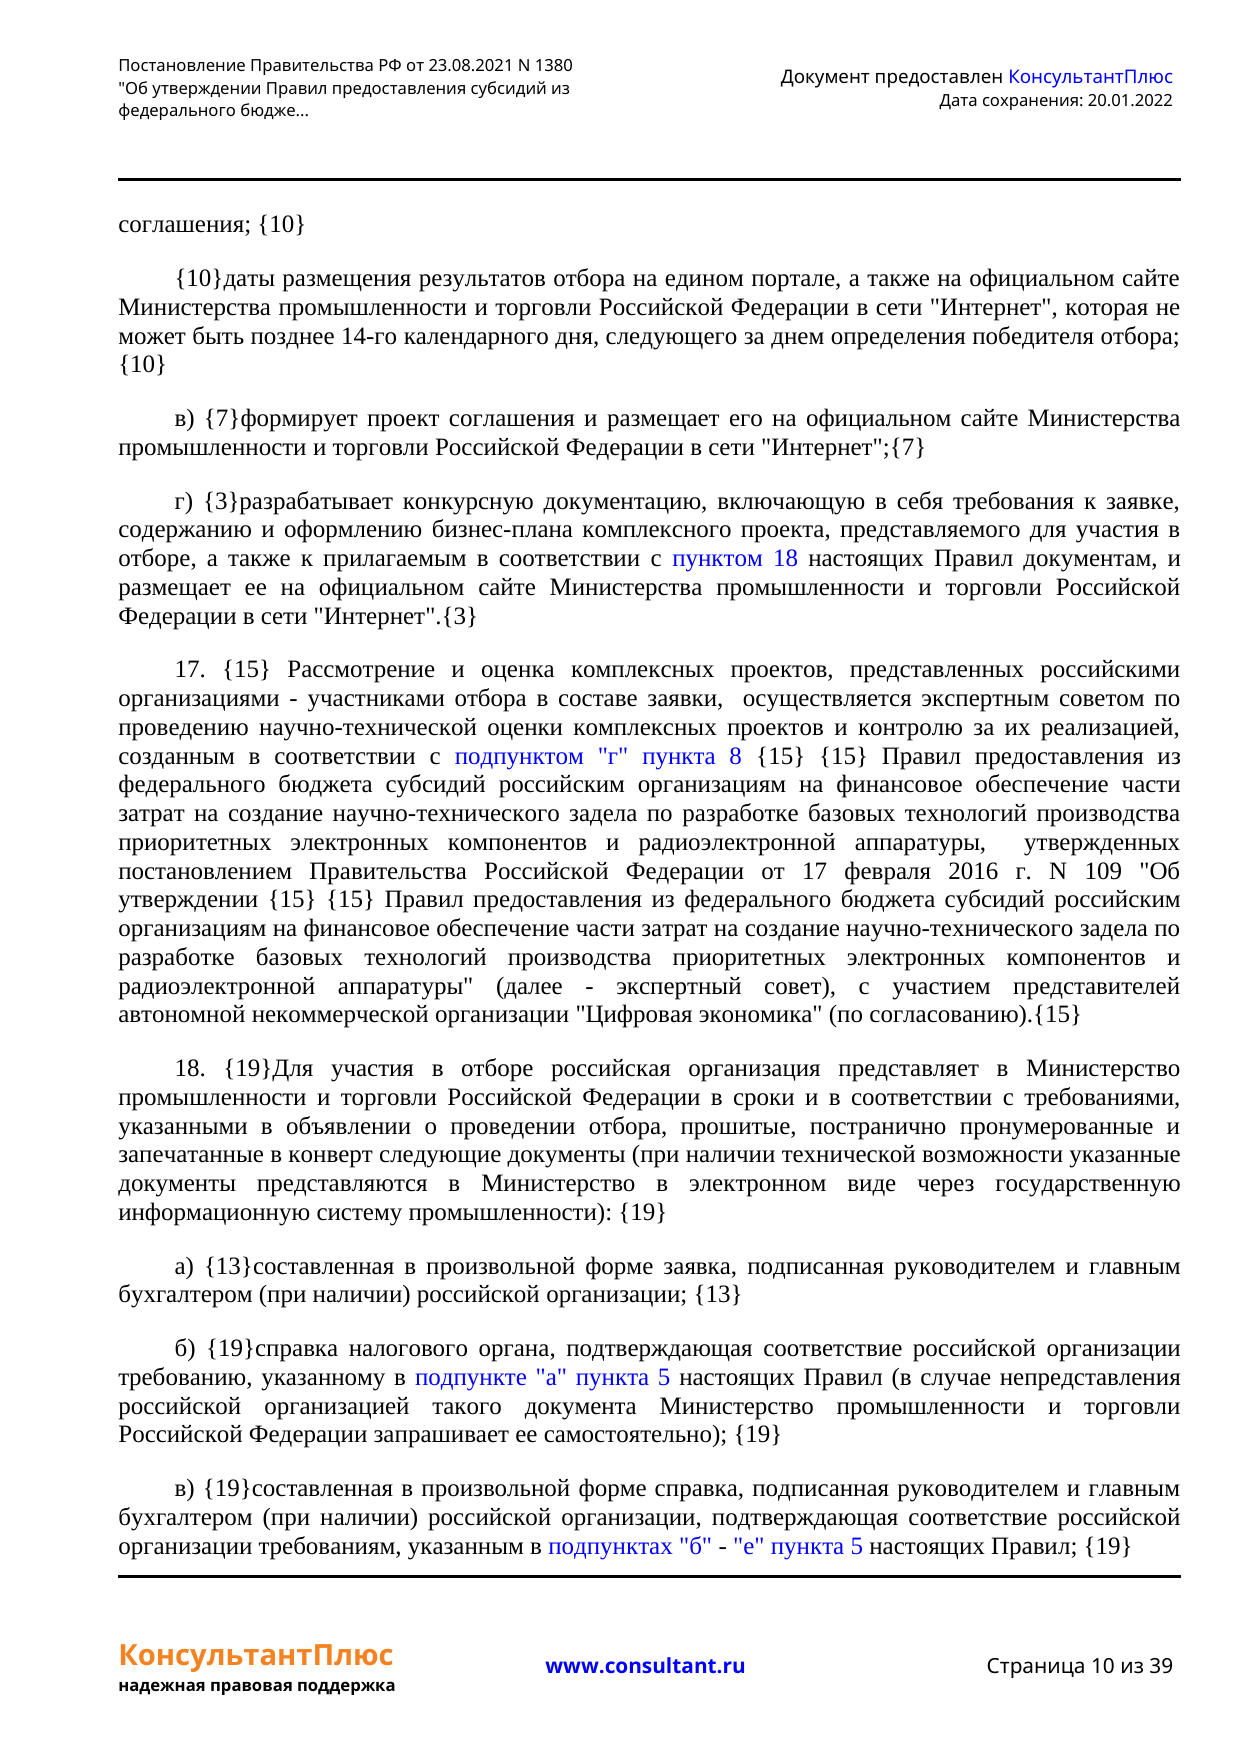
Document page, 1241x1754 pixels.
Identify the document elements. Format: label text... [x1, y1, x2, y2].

text в) {19}составленная в произвольной форме справка, подписанная руководителем и главным бухгалтером (при наличии) российской организации, подтверждающая соответствие российской организации требованиям, указанным в подпунктах "б" - "е" пункта 5 настоящих Правил; {19} [118, 1473, 1181, 1559]
text 18. {19}Для участия в отборе российская организация представляет в Министерство промышленности и торговли Российской Федерации в сроки и в соответствии с требованиями, указанными в объявлении о проведении отбора, прошитые, постранично пронумерованные и запечатанные в конверт следующие документы (при наличии технической возможности указанные документы представляются в Министерство в электронном виде через государственную информационную систему промышленности): {19} [118, 1053, 1181, 1226]
text б) {19}справка налогового органа, подтверждающая соответствие российской организации требованию, указанному в подпункте "а" пункта 5 настоящих Правил (в случае непредставления российской организацией такого документа Министерство промышленности и торговли Российской Федерации запрашивает ее самостоятельно); {19} [118, 1333, 1181, 1448]
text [118, 209, 1181, 238]
text 17. {15} Рассмотрение и оценка комплексных проектов, представленных российскими организациями - участниками отбора в составе заявки, осуществляется экспертным советом по проведению научно-технической оценки комплексных проектов и контролю за их реализацией, созданным в соответствии с подпунктом "г" пункта 8 {15} {15} Правил предоставления из федерального бюджета субсидий российским организациям на финансовое обеспечение части затрат на создание научно-технического задела по разработке базовых технологий производства приоритетных электронных компонентов и радиоэлектронной аппаратуры, утвержденных постановлением Правительства Российской Федерации от 17 февраля 2016 г. N 109 "Об утверждении {15} {15} Правил предоставления из федерального бюджета субсидий российским организациям на финансовое обеспечение части затрат на создание научно-технического задела по разработке базовых технологий производства приоритетных электронных компонентов и радиоэлектронной аппаратуры" (далее - экспертный совет), с участием представителей автономной некоммерческой организации "Цифровая экономика" (по согласованию).{15} [118, 654, 1181, 1028]
text {10}даты размещения результатов отбора на едином портале, а также на официальном сайте Министерства промышленности и торговли Российской Федерации в сети "Интернет", которая не может быть позднее 14-го календарного дня, следующего за днем определения победителя отбора;{10} [118, 263, 1181, 378]
text г) {3}разрабатывает конкурсную документацию, включающую в себя требования к заявке, содержанию и оформлению бизнес-плана комплексного проекта, представляемого для участия в отборе, а также к прилагаемым в соответствии с пунктом 18 настоящих Правил документам, и размещает ее на официальном сайте Министерства промышленности и торговли Российской Федерации в сети "Интернет".{3} [118, 486, 1181, 629]
text а) {13}составленная в произвольной форме заявка, подписанная руководителем и главным бухгалтером (при наличии) российской организации; {13} [118, 1251, 1181, 1308]
text в) {7}формирует проект соглашения и размещает его на официальном сайте Министерства промышленности и торговли Российской Федерации в сети "Интернет";{7} [118, 403, 1181, 461]
